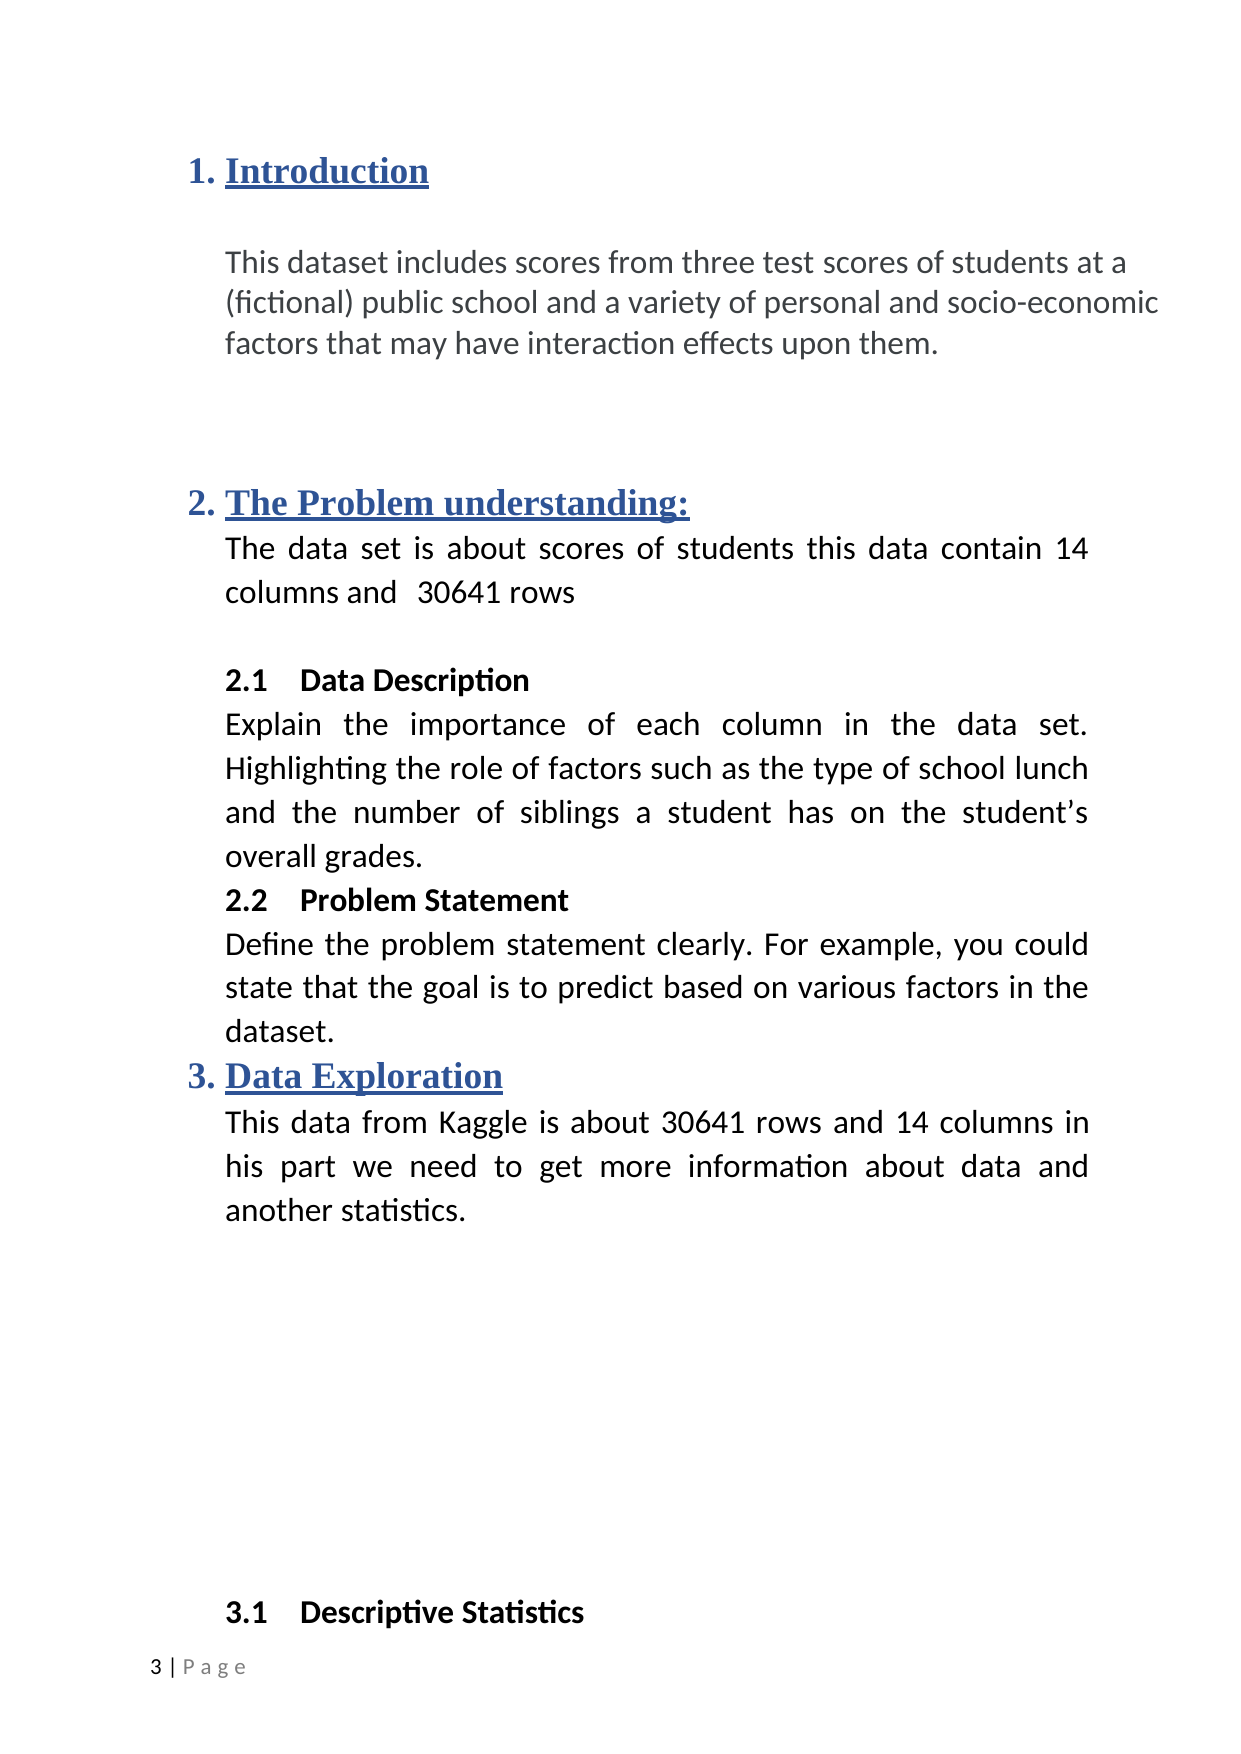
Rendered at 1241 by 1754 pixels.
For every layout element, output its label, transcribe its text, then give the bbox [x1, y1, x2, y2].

text The data set is about scores of students this data contain 14 columns and 30641 rows [225, 527, 1090, 612]
subtitle Data Exploration [187, 1054, 1176, 1097]
subtitle Introduction [187, 148, 1176, 191]
subtitle Descriptive Statistics [225, 1591, 1176, 1631]
subtitle Problem Statement [225, 879, 1176, 919]
text Define the problem statement clearly. For example, you could state that the goal is to predict based on various factors in the dataset. [225, 923, 1090, 1051]
text This data from Kaggle is about 30641 rows and 14 columns in his part we need to get more information about data and another statistics. [225, 1101, 1090, 1229]
text This dataset includes scores from three test scores of students at a (fictional) public school and a variety of personal and socio-economic factors that may have interaction effects upon them. [225, 241, 1176, 363]
subtitle Data Description [225, 659, 1176, 700]
subtitle The Problem understanding: [187, 481, 1176, 524]
text Explain the importance of each column in the data set. Highlighting the role of factors such as the type of school lunch and the number of siblings a student has on the student’s overall grades. [225, 703, 1090, 875]
